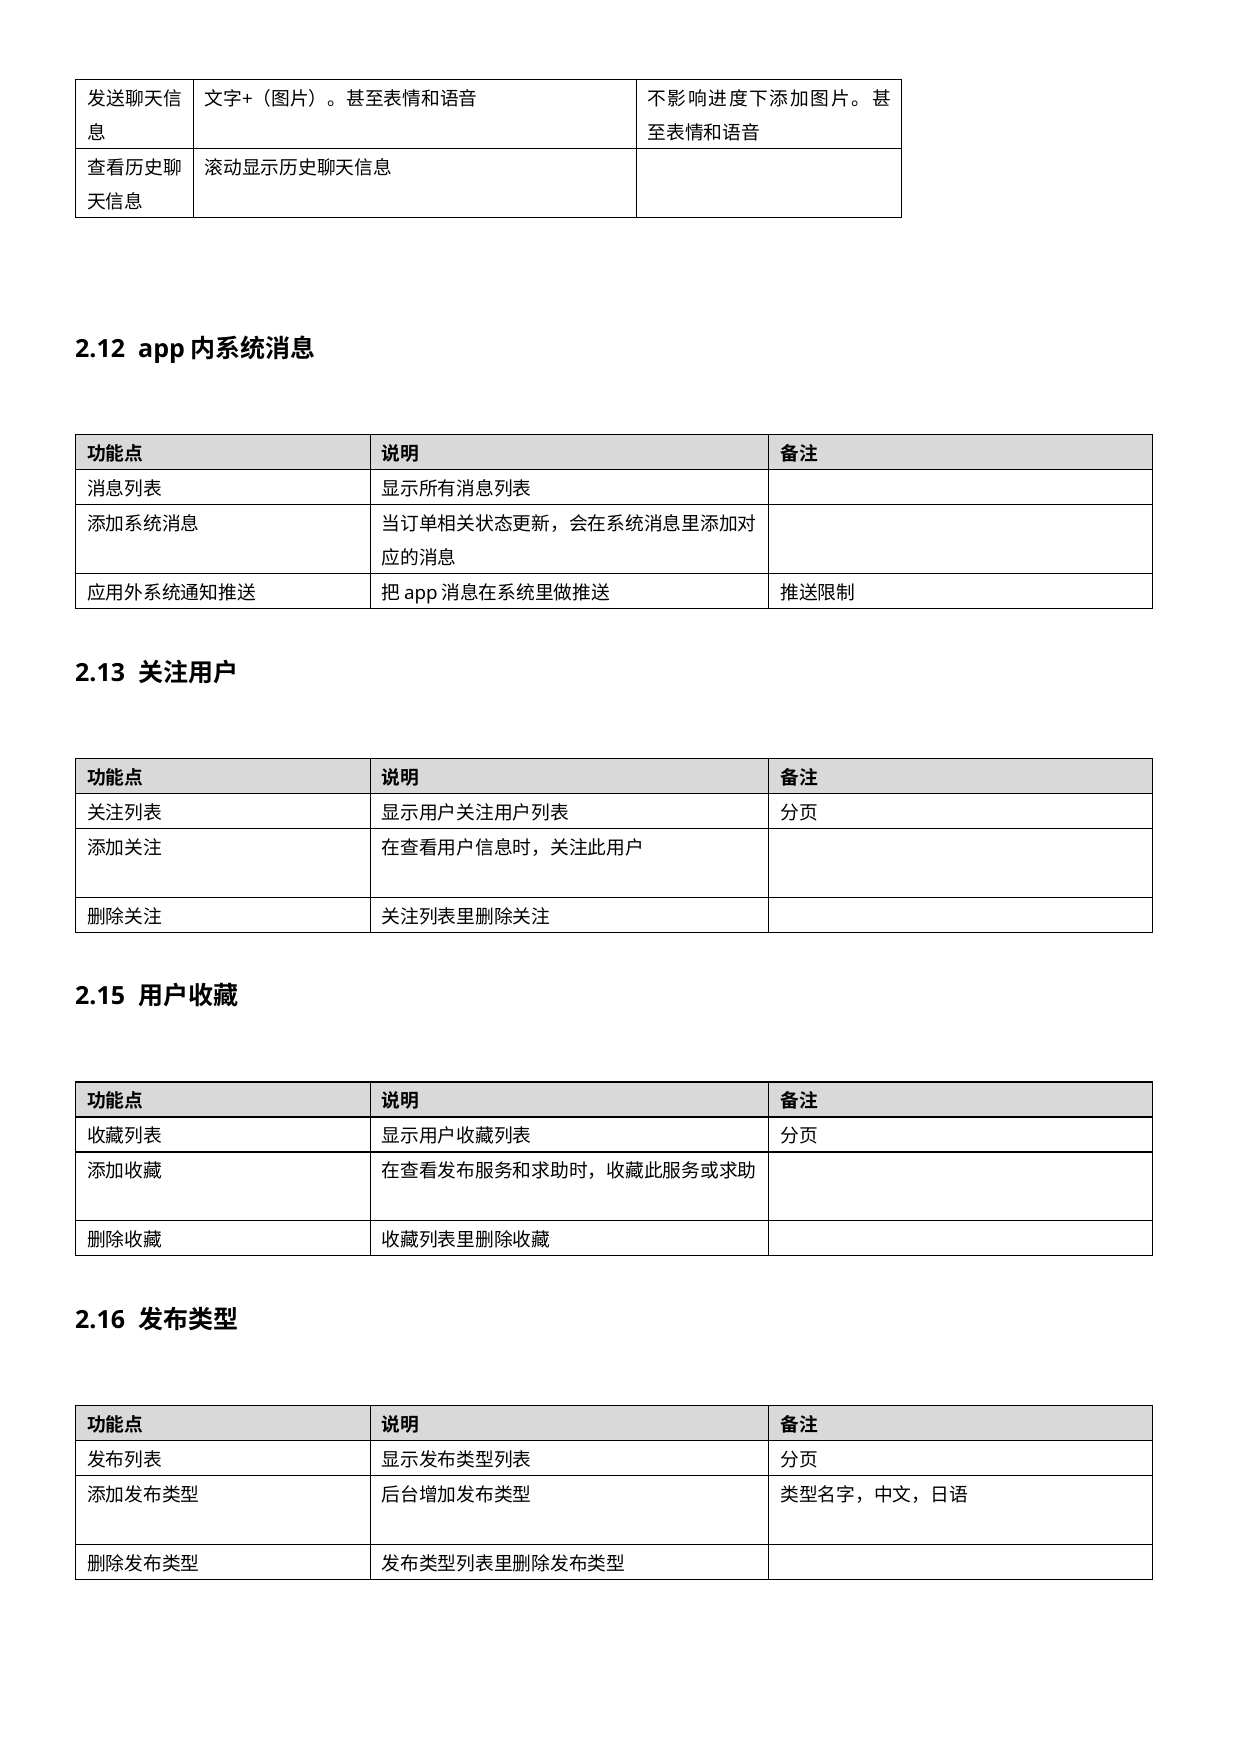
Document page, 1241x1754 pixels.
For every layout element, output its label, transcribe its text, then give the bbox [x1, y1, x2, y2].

subtitle 2.15 用户收藏 [75, 960, 1165, 1028]
table_cell [769, 829, 1152, 897]
table_header 备注 [769, 759, 1152, 793]
table_header 说明 [371, 1406, 768, 1440]
table_cell [769, 470, 1152, 504]
table_cell 收藏列表里删除收藏 [371, 1221, 768, 1255]
subtitle 2.16 发布类型 [75, 1283, 1165, 1351]
table_cell 关注列表里删除关注 [371, 898, 768, 932]
table_header 说明 [371, 759, 768, 793]
table_cell 发布类型列表里删除发布类型 [371, 1545, 768, 1579]
table_header 说明 [371, 1083, 768, 1116]
table_cell 关注列表 [76, 794, 370, 828]
table_cell 添加收藏 [76, 1153, 370, 1220]
table_cell 显示所有消息列表 [371, 470, 768, 504]
subtitle 2.12 app内系统消息 [75, 313, 1165, 381]
table_cell [769, 1221, 1152, 1255]
table_header 功能点 [76, 1083, 370, 1116]
table_cell [769, 898, 1152, 932]
table_header 备注 [769, 435, 1152, 469]
table_cell 显示用户收藏列表 [371, 1118, 768, 1151]
table_cell 在查看用户信息时，关注此用户 [371, 829, 768, 897]
table_cell [769, 505, 1152, 573]
table_cell 查看历史聊天信息 [76, 149, 193, 217]
table_cell 应用外系统通知推送 [76, 574, 370, 608]
table_cell 类型名字，中文，日语 [769, 1476, 1152, 1544]
table_header 备注 [769, 1406, 1152, 1440]
table_header 功能点 [76, 435, 370, 469]
table_header 功能点 [76, 759, 370, 793]
table_cell 发送聊天信息 [76, 80, 193, 148]
table_cell [769, 1545, 1152, 1579]
table_cell 发布列表 [76, 1441, 370, 1475]
table_cell 收藏列表 [76, 1118, 370, 1151]
table_cell 添加关注 [76, 829, 370, 897]
table_cell 显示用户关注用户列表 [371, 794, 768, 828]
table_cell 滚动显示历史聊天信息 [194, 149, 636, 217]
table_cell 删除关注 [76, 898, 370, 932]
table_cell 分页 [769, 794, 1152, 828]
table_header 说明 [371, 435, 768, 469]
table_cell 消息列表 [76, 470, 370, 504]
table_cell 添加发布类型 [76, 1476, 370, 1544]
table_cell [769, 1153, 1152, 1220]
subtitle 2.13 关注用户 [75, 636, 1165, 704]
table_cell [637, 149, 901, 217]
table_cell 在查看发布服务和求助时，收藏此服务或求助 [371, 1153, 768, 1220]
table_cell 当订单相关状态更新，会在系统消息里添加对应的消息 [371, 505, 768, 573]
table_cell 添加系统消息 [76, 505, 370, 573]
table_header 功能点 [76, 1406, 370, 1440]
table_cell 后台增加发布类型 [371, 1476, 768, 1544]
table_cell 删除收藏 [76, 1221, 370, 1255]
table_cell 分页 [769, 1118, 1152, 1151]
table_cell 推送限制 [769, 574, 1152, 608]
table_cell 文字+（图片）。甚至表情和语音 [194, 80, 636, 148]
table_cell 不影响进度下添加图片。甚至表情和语音 [637, 80, 901, 148]
table_cell 删除发布类型 [76, 1545, 370, 1579]
table_header 备注 [769, 1083, 1152, 1116]
table_cell 把app消息在系统里做推送 [371, 574, 768, 608]
table_cell 分页 [769, 1441, 1152, 1475]
table_cell 显示发布类型列表 [371, 1441, 768, 1475]
